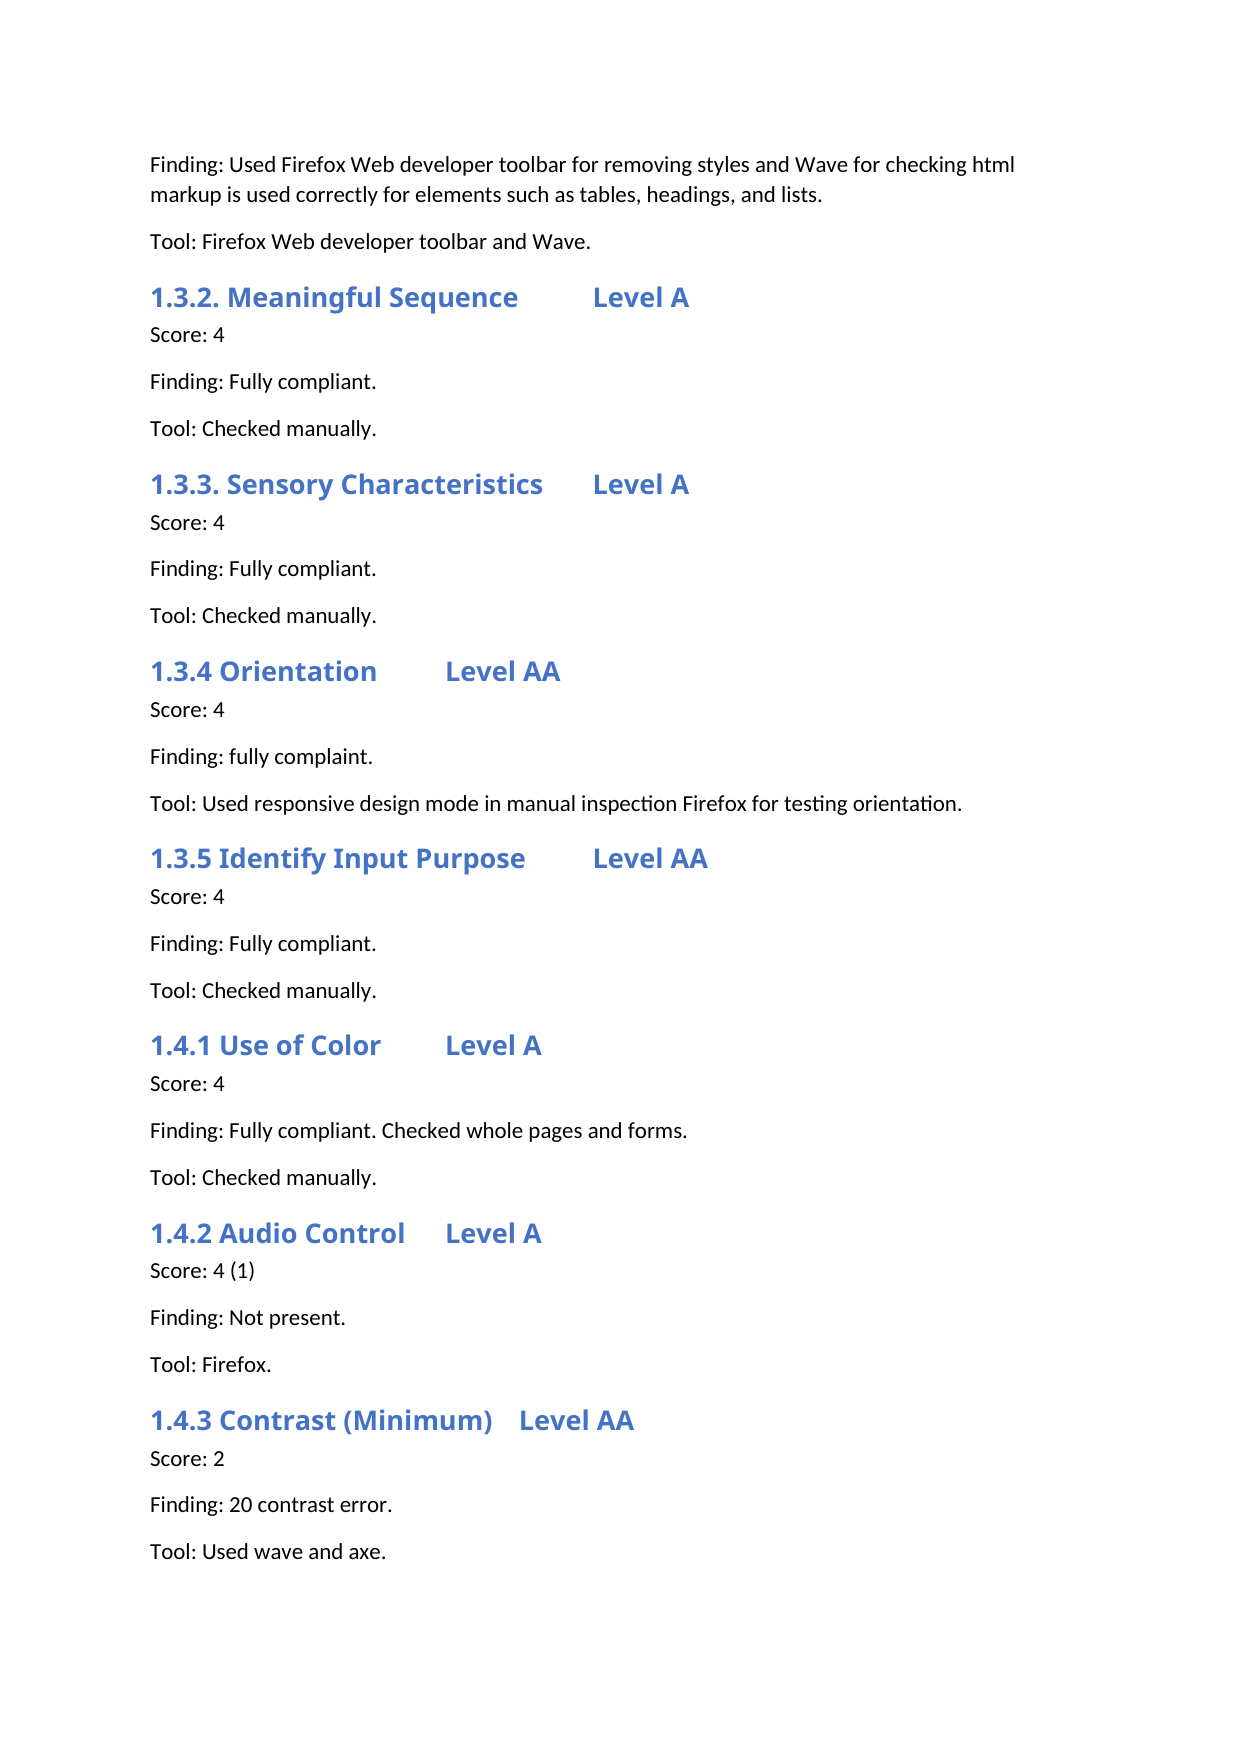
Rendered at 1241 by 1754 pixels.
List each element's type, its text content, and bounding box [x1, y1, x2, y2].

subtitle 1.3.3. Sensory Characteristics Level A [150, 465, 1090, 502]
subtitle 1.3.4 Orientation Level AA [150, 652, 1090, 689]
subtitle 1.3.2. Meaningful Sequence Level A [150, 278, 1090, 315]
text Finding: Fully compliant. Checked whole pages and forms. [150, 1116, 1090, 1144]
text Score: 4 [150, 1069, 1090, 1097]
text Finding: Fully compliant. [150, 929, 1090, 957]
text Score: 4 [150, 321, 1090, 348]
text Score: 4 [150, 695, 1090, 723]
text Finding: Fully compliant. [150, 554, 1090, 583]
subtitle 1.4.3 Contrast (Minimum) Level AA [150, 1401, 1090, 1438]
text Score: 4 [150, 508, 1090, 536]
text Score: 4 [150, 882, 1090, 910]
text Tool: Used responsive design mode in manual inspection Firefox for testing orientation. [150, 789, 1090, 817]
text Tool: Checked manually. [150, 976, 1090, 1004]
text Finding: Used Firefox Web developer toolbar for removing styles and Wave for checking html markup is used correctly for elements such as tables, headings, and lists. [150, 150, 1090, 208]
text Finding: 20 contrast error. [150, 1491, 1090, 1518]
text Score: 2 [150, 1444, 1090, 1472]
text Tool: Checked manually. [150, 414, 1090, 442]
subtitle 1.4.1 Use of Color Level A [150, 1027, 1090, 1064]
text Tool: Firefox. [150, 1350, 1090, 1378]
subtitle 1.4.2 Audio Control Level A [150, 1214, 1090, 1251]
text Score: 4 (1) [150, 1256, 1090, 1284]
text Tool: Firefox Web developer toolbar and Wave. [150, 227, 1090, 255]
text Tool: Checked manually. [150, 601, 1090, 629]
text Tool: Used wave and axe. [150, 1537, 1090, 1565]
text Finding: fully complaint. [150, 742, 1090, 770]
text Tool: Checked manually. [150, 1163, 1090, 1191]
subtitle 1.3.5 Identify Input Purpose Level AA [150, 840, 1090, 877]
text Finding: Not present. [150, 1303, 1090, 1331]
text Finding: Fully compliant. [150, 367, 1090, 395]
